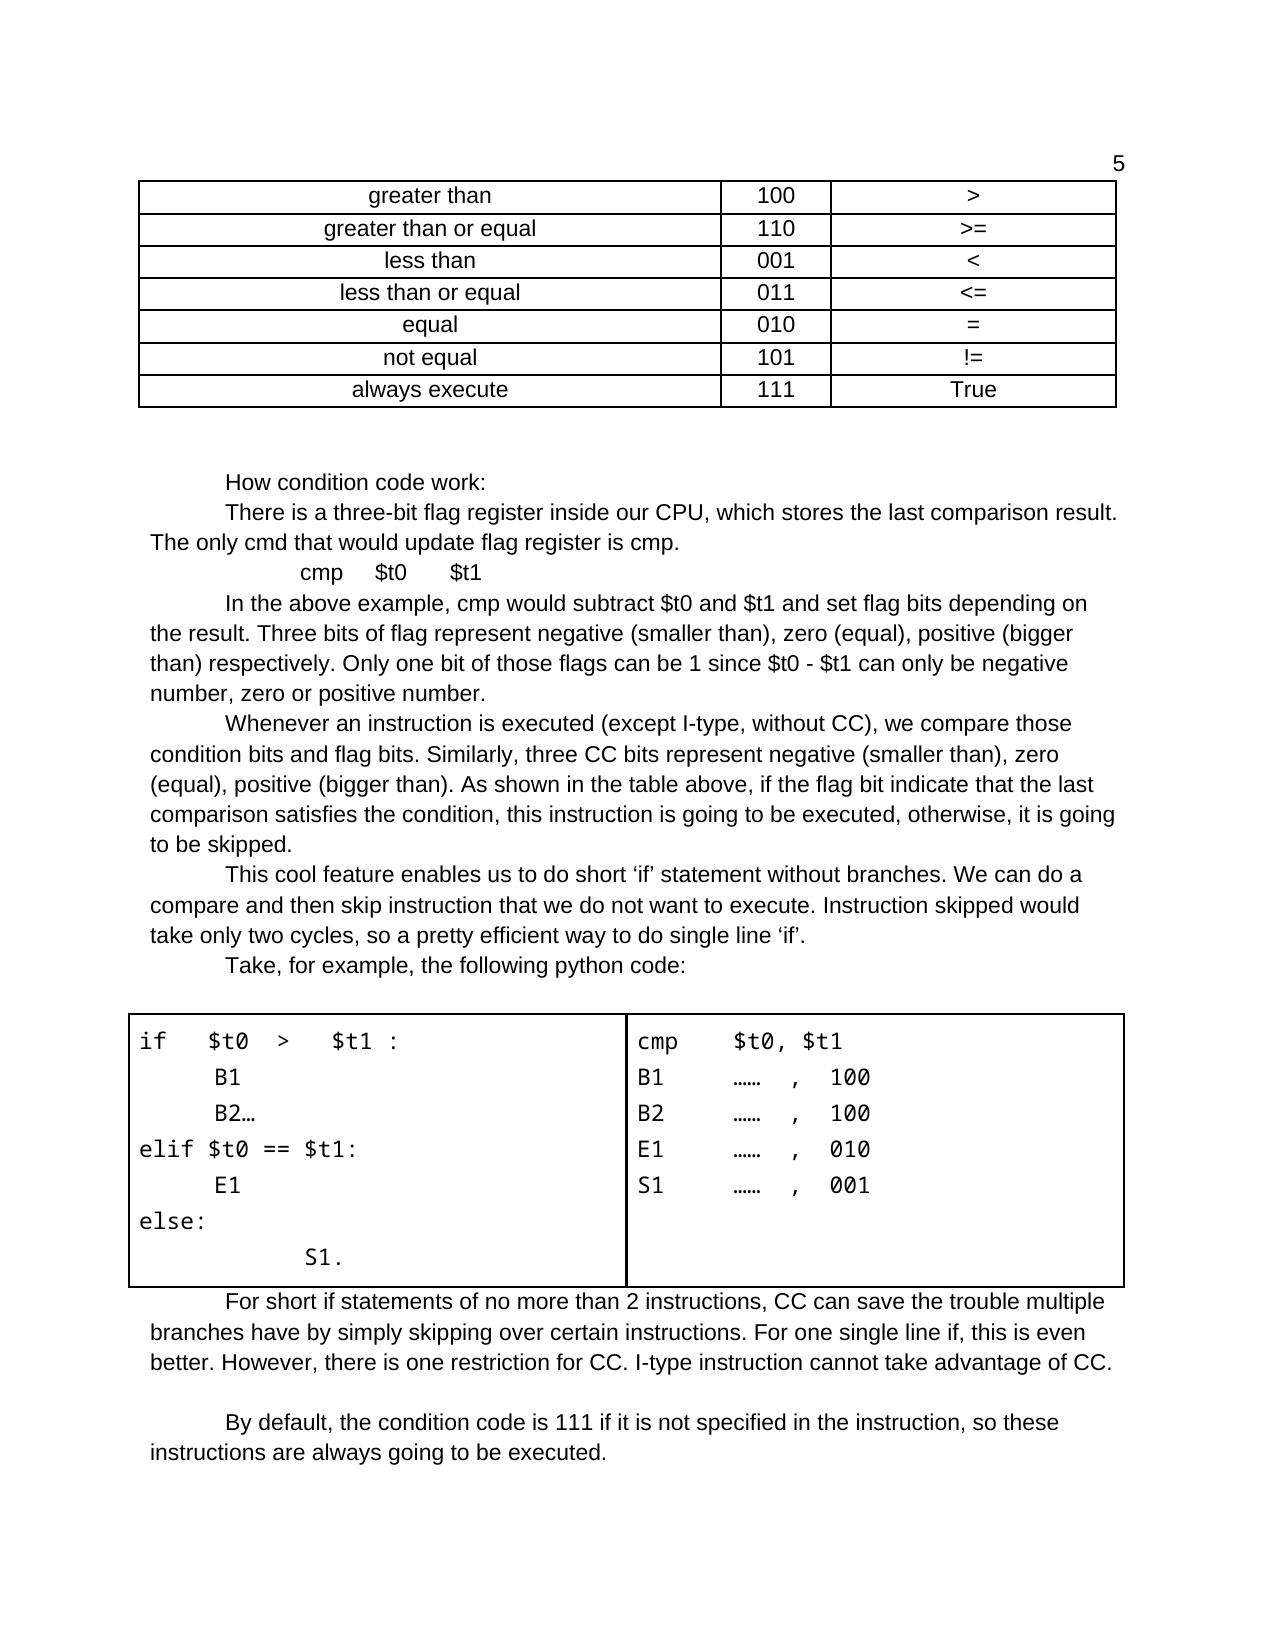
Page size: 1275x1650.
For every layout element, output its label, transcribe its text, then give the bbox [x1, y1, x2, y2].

table_cell >= [832, 215, 1115, 245]
table_cell greater than [140, 182, 720, 212]
text cmp $t0 $t1 [150, 559, 1125, 586]
text There is a three-bit flag register inside our CPU, which stores the last comparison result. The only cmd that would update flag register is cmp. [150, 499, 1125, 556]
text How condition code work: [150, 469, 1125, 495]
table_cell 010 [722, 311, 830, 342]
table_cell 111 [722, 376, 830, 406]
table_cell < [832, 247, 1115, 277]
table_header cmp $t0, $t1 B1 …… , 100 B2 …… , 100 E1 …… , 010 S1 …… , 001 [628, 1015, 1123, 1286]
table_cell != [832, 344, 1115, 374]
table_cell 101 [722, 344, 830, 374]
table_cell = [832, 311, 1115, 342]
text In the above example, cmp would subtract $t0 and $t1 and set flag bits depending on the result. Three bits of flag represent negative (smaller than), zero (equal), positive (bigger than) respectively. Only one bit of those flags can be 1 since $t0 - $t1 can only be negative number, zero or positive number. [150, 589, 1125, 707]
table_cell less than [140, 247, 720, 277]
text Take, for example, the following python code: [150, 952, 1125, 978]
table_cell not equal [140, 344, 720, 374]
table_cell 110 [722, 215, 830, 245]
text Whenever an instruction is executed (except I-type, without CC), we compare those condition bits and flag bits. Similarly, three CC bits represent negative (smaller than), zero (equal), positive (bigger than). As shown in the table above, if the flag bit indicate that the last comparison satisfies the condition, this instruction is going to be executed, otherwise, it is going to be skipped. [150, 710, 1125, 858]
table_cell always execute [140, 376, 720, 406]
table_cell <= [832, 279, 1115, 309]
table_cell True [832, 376, 1115, 406]
text For short if statements of no more than 2 instructions, CC can save the trouble multiple branches have by simply skipping over certain instructions. For one single line if, this is even better. However, there is one restriction for CC. I-type instruction cannot take advantage of CC. [150, 1288, 1125, 1375]
table_cell 100 [722, 182, 830, 212]
table_cell less than or equal [140, 279, 720, 309]
table_cell 001 [722, 247, 830, 277]
text This cool feature enables us to do short ‘if’ statement without branches. We can do a compare and then skip instruction that we do not want to execute. Instruction skipped would take only two cycles, so a pretty efficient way to do single line ‘if’. [150, 861, 1125, 948]
table_cell greater than or equal [140, 215, 720, 245]
table_cell > [832, 182, 1115, 212]
table_cell 011 [722, 279, 830, 309]
table_cell equal [140, 311, 720, 342]
text By default, the condition code is 111 if it is not specified in the instruction, so these instructions are always going to be executed. [150, 1409, 1125, 1466]
table_header if $t0 > $t1 : B1 B2… elif $t0 == $t1: E1 else: S1. [130, 1015, 625, 1286]
